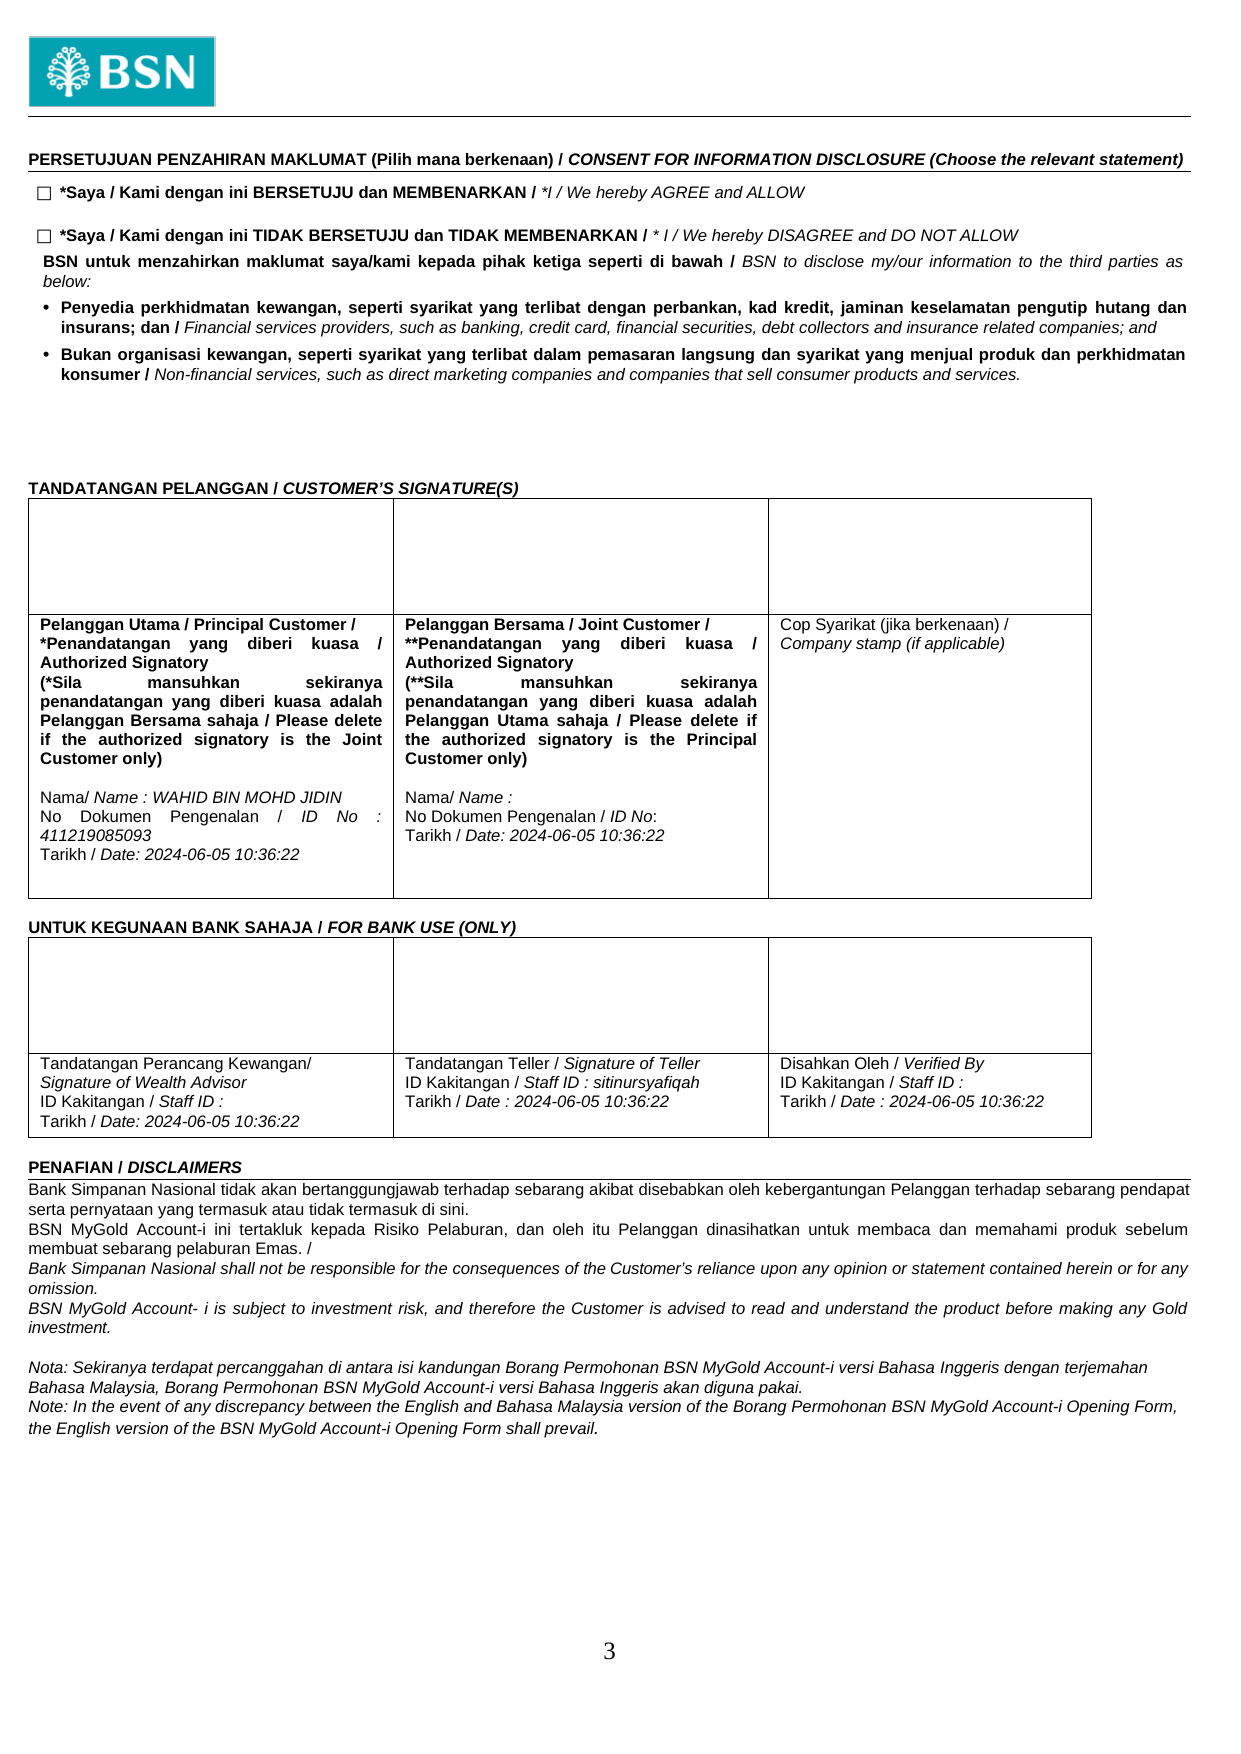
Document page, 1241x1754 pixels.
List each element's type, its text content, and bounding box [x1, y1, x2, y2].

list *Saya / Kami dengan ini TIDAK BERSETUJU dan TIDAK MEMBENARKAN / * I / We hereby DISAGREE and DO NOT ALLOW [36, 222, 1191, 246]
table_cell Cop Syarikat (jika berkenaan) / Company stamp (if applicable) [769, 615, 1091, 897]
text TANDATANGAN PELANGGAN / CUSTOMER’S SIGNATURE(S) [28, 479, 1191, 498]
table_cell Pelanggan Utama / Principal Customer / *Penandatangan yang diberi kuasa / Authorized Signatory (*Sila mansuhkan sekiranya penandatangan yang diberi kuasa adalah Pelanggan Bersama sahaja / Please delete if the authorized signatory is the Joint Customer only) Nama/ Name : WAHID BIN MOHD JIDIN No Dokumen Pengenalan / ID No : 411219085093 Tarikh / Date: 2024-06-05 10:36:22 [29, 615, 393, 897]
text BSN MyGold Account-i ini tertakluk kepada Risiko Pelaburan, dan oleh itu Pelanggan dinasihatkan untuk membaca dan memahami produk sebelum membuat sebarang pelaburan Emas. / [28, 1219, 1190, 1258]
text BSN MyGold Account- i is subject to investment risk, and therefore the Customer is advised to read and understand the product before making any Gold investment. [28, 1298, 1190, 1337]
table_cell Tandatangan Teller / Signature of Teller ID Kakitangan / Staff ID : sitinursyafiqah Tarikh / Date : 2024-06-05 10:36:22 [394, 1054, 768, 1137]
table_header [394, 938, 768, 1053]
table_header [394, 499, 768, 614]
table_cell Tandatangan Perancang Kewangan/ Signature of Wealth Advisor ID Kakitangan / Staff ID : Tarikh / Date: 2024-06-05 10:36:22 [29, 1054, 393, 1137]
list Penyedia perkhidmatan kewangan, seperti syarikat yang terlibat dengan perbankan, kad kredit, jaminan keselamatan pengutip hutang dan insurans; dan / Financial services providers, such as banking, credit card, financial securities, debt collectors and insurance related companies; and [43, 297, 1187, 337]
text Note: In the event of any discrepancy between the English and Bahasa Malaysia version of the Borang Permohonan BSN MyGold Account-i Opening Form, the English version of the BSN MyGold Account-i Opening Form shall prevail. [28, 1397, 1187, 1439]
table_header [769, 499, 1091, 614]
text Bank Simpanan Nasional tidak akan bertanggungjawab terhadap sebarang akibat disebabkan oleh kebergantungan Pelanggan terhadap sebarang pendapat serta pernyataan yang termasuk atau tidak termasuk di sini. [28, 1180, 1190, 1219]
text BSN untuk menzahirkan maklumat saya/kami kepada pihak ketiga seperti di bawah / BSN to disclose my/our information to the third parties as below: [43, 252, 1187, 291]
table_cell Disahkan Oleh / Verified By ID Kakitangan / Staff ID : Tarikh / Date : 2024-06-05 10:36:22 [769, 1054, 1091, 1137]
table_header [769, 938, 1091, 1053]
text Bank Simpanan Nasional shall not be responsible for the consequences of the Customer’s reliance upon any opinion or statement contained herein or for any omission. [28, 1259, 1190, 1298]
table_header [29, 938, 393, 1053]
text PERSETUJUAN PENZAHIRAN MAKLUMAT (Pilih mana berkenaan) / CONSENT FOR INFORMATION DISCLOSURE (Choose the relevant statement) [28, 150, 1191, 171]
text UNTUK KEGUNAAN BANK SAHAJA / FOR BANK USE (ONLY) [28, 918, 1191, 937]
list Bukan organisasi kewangan, seperti syarikat yang terlibat dalam pemasaran langsung dan syarikat yang menjual produk dan perkhidmatan konsumer / Non-financial services, such as direct marketing companies and companies that sell consumer products and services. [43, 344, 1187, 384]
picture [28, 30, 227, 114]
table_header [29, 499, 393, 614]
list *Saya / Kami dengan ini BERSETUJU dan MEMBENARKAN / *I / We hereby AGREE and ALLOW [36, 179, 1191, 203]
text Nota: Sekiranya terdapat percanggahan di antara isi kandungan Borang Permohonan BSN MyGold Account-i versi Bahasa Inggeris dengan terjemahan Bahasa Malaysia, Borang Permohonan BSN MyGold Account-i versi Bahasa Inggeris akan diguna pakai. [28, 1358, 1187, 1397]
table_cell Pelanggan Bersama / Joint Customer / **Penandatangan yang diberi kuasa / Authorized Signatory (**Sila mansuhkan sekiranya penandatangan yang diberi kuasa adalah Pelanggan Utama sahaja / Please delete if the authorized signatory is the Principal Customer only) Nama/ Name : No Dokumen Pengenalan / ID No: Tarikh / Date: 2024-06-05 10:36:22 [394, 615, 768, 897]
text PENAFIAN / DISCLAIMERS [28, 1157, 1191, 1179]
